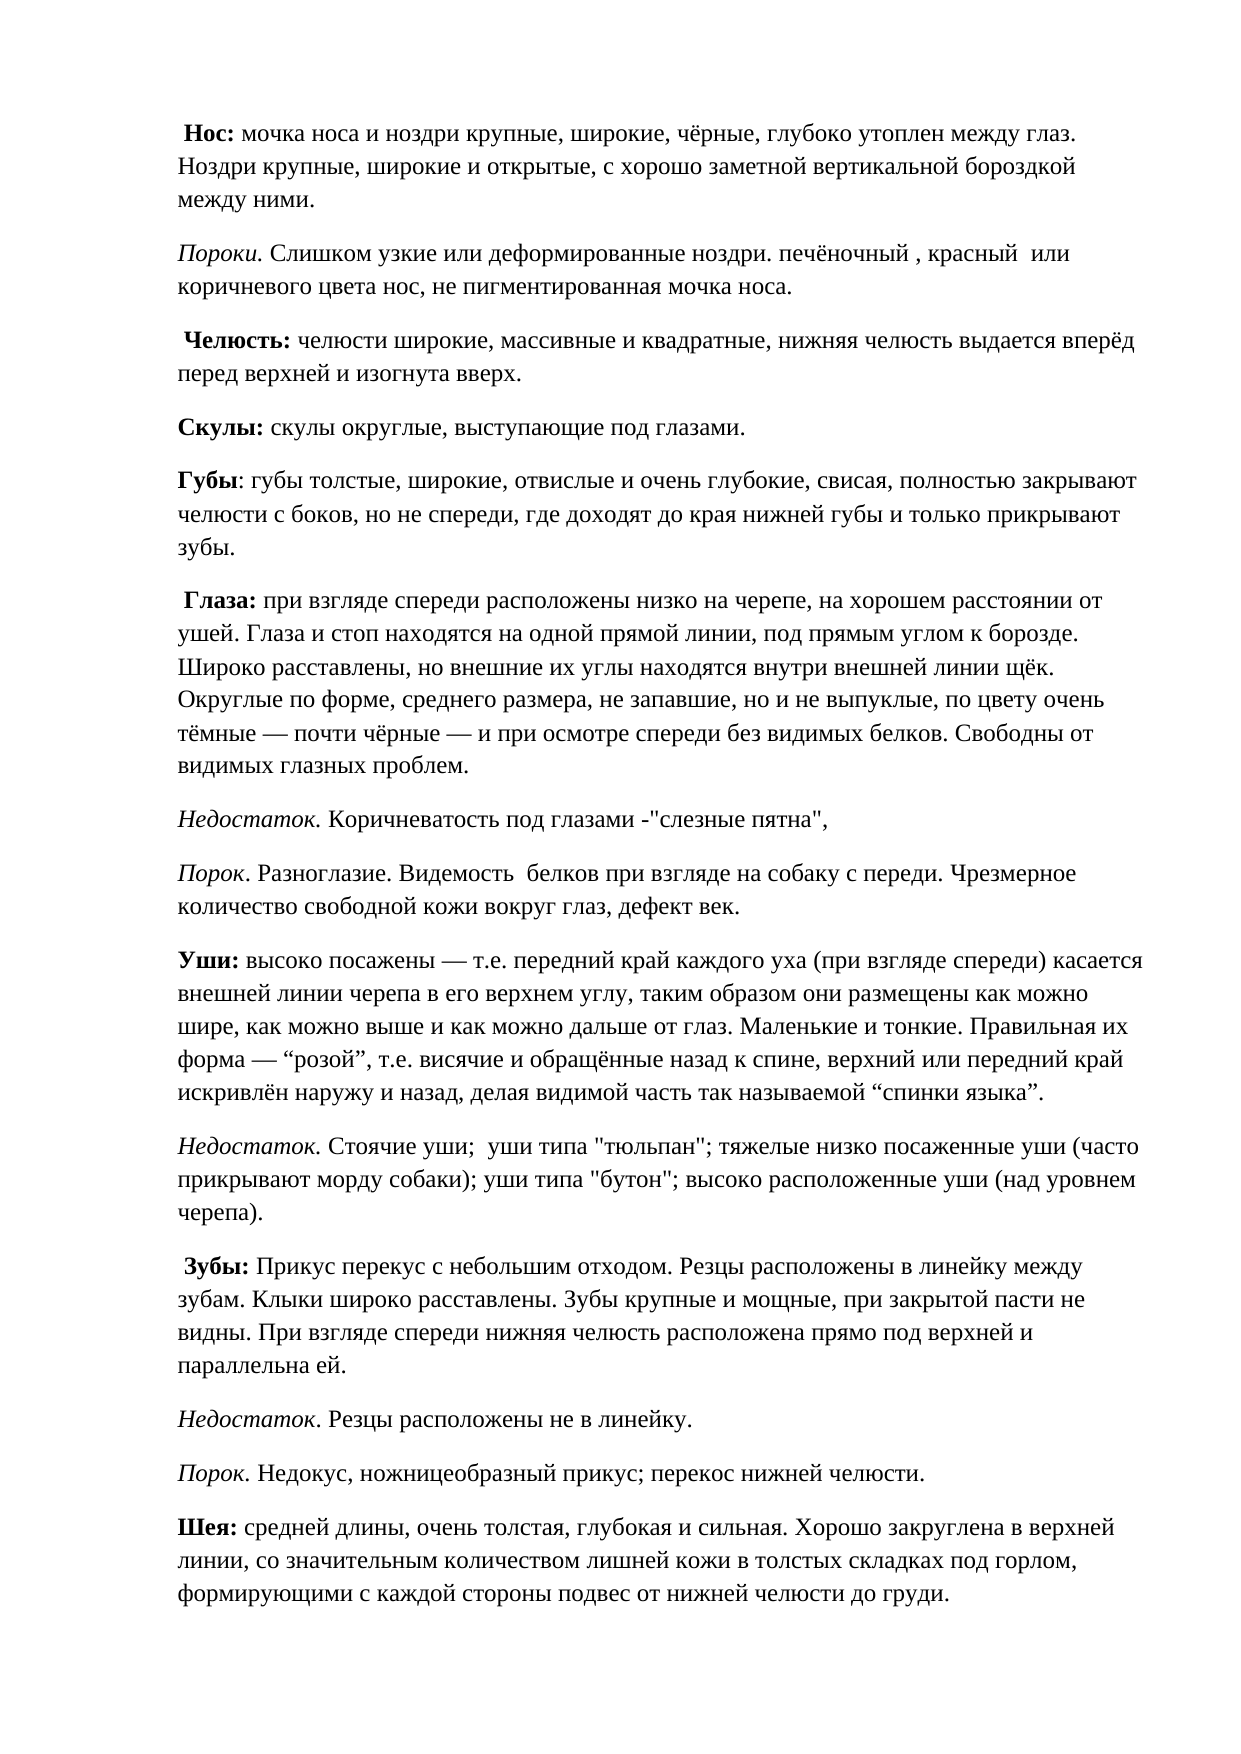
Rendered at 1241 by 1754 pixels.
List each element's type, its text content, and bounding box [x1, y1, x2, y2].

text Порок. Разноглазие. Видемость белков при взгляде на собаку с переди. Чрезмерное количество свободной кожи вокруг глаз, дефект век. [177, 858, 1152, 920]
text Челюсть: челюсти широкие, массивные и квадратные, нижняя челюсть выдается вперёд перед верхней и изогнута вверх. [177, 325, 1152, 387]
text Нос: мочка носа и ноздри крупные, широкие, чёрные, глубоко утоплен между глаз. Ноздри крупные, широкие и открытые, с хорошо заметной вертикальной бороздкой между ними. [177, 118, 1152, 213]
text Губы: губы толстые, широкие, отвислые и очень глубокие, свисая, полностью закрывают челюсти с боков, но не спереди, где доходят до края нижней губы и только прикрывают зубы. [177, 466, 1152, 560]
text Зубы: Прикус перекус с небольшим отходом. Резцы расположены в линейку между зубам. Клыки широко расставлены. Зубы крупные и мощные, при закрытой пасти не видны. При взгляде спереди нижняя челюсть расположена прямо под верхней и параллельна ей. [177, 1251, 1152, 1379]
text Порок. Недокус, ножницеобразный прикус; перекос нижней челюсти. [177, 1458, 1152, 1487]
text Глаза: при взгляде спереди расположены низко на черепе, на хорошем расстоянии от ушей. Глаза и стоп находятся на одной прямой линии, под прямым углом к борозде. Широко расставлены, но внешние их углы находятся внутри внешней линии щёк. Округлые по форме, среднего размера, не запавшие, но и не выпуклые, по цвету очень тёмные — почти чёрные — и при осмотре спереди без видимых белков. Свободны от видимых глазных проблем. [177, 586, 1152, 779]
text Уши: высоко посажены — т.е. передний край каждого уха (при взгляде спереди) касается внешней линии черепа в его верхнем углу, таким образом они размещены как можно шире, как можно выше и как можно дальше от глаз. Маленькие и тонкие. Правильная их форма — “розой”, т.е. висячие и обращённые назад к спине, верхний или передний край искривлён наружу и назад, делая видимой часть так называемой “спинки языка”. [177, 945, 1152, 1106]
text Недостаток. Коричневатость под глазами -"слезные пятна", [177, 804, 1152, 833]
text Пороки. Слишком узкие или деформированные ноздри. печёночный , красный или коричневого цвета нос, не пигментированная мочка носа. [177, 238, 1152, 300]
text Недостаток. Стоячие уши; уши типа "тюльпан"; тяжелые низко посаженные уши (часто прикрывают морду собаки); уши типа "бутон"; высоко расположенные уши (над уровнем черепа). [177, 1131, 1152, 1226]
text Шея: средней длины, очень толстая, глубокая и сильная. Хорошо закруглена в верхней линии, со значительным количеством лишней кожи в толстых складках под горлом, формирующими с каждой стороны подвес от нижней челюсти до груди. [177, 1512, 1152, 1606]
text Недостаток. Резцы расположены не в линейку. [177, 1404, 1152, 1433]
text Скулы: скулы округлые, выступающие под глазами. [177, 412, 1152, 441]
